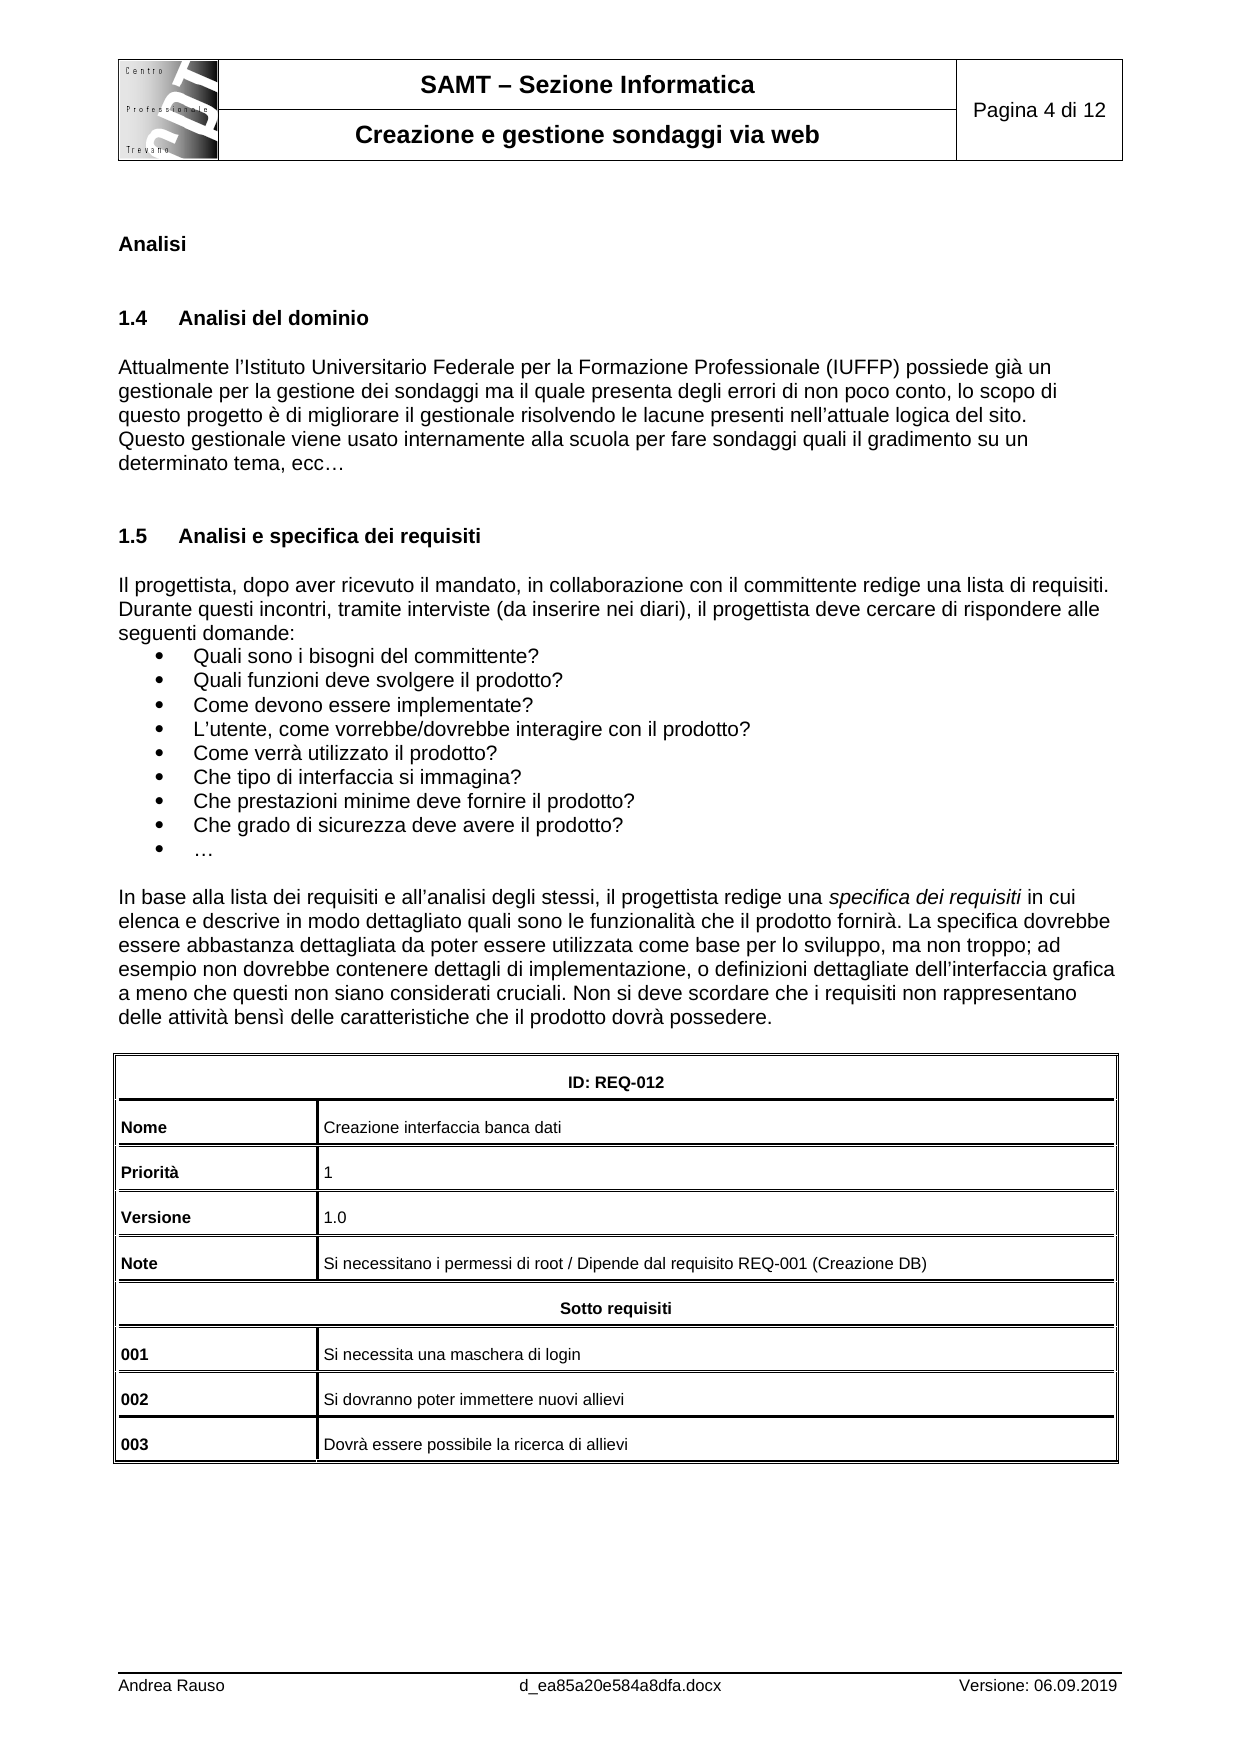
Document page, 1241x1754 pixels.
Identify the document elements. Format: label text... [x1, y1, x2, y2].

table_cell 1.0 [319, 1189, 1116, 1234]
table_cell Si necessitano i permessi di root / Dipende dal requisito REQ-001 (Creazione DB) [317, 1234, 1117, 1279]
list Quali sono i bisogni del committente? [156, 644, 1122, 668]
table_cell Priorità [116, 1143, 316, 1188]
list Che grado di sicurezza deve avere il prodotto? [156, 813, 1122, 837]
text In base alla lista dei requisiti e all’analisi degli stessi, il progettista redige una specifica dei requisiti in cui elenca e descrive in modo dettagliato quali sono le funzionalità che il prodotto fornirà. La specifica dovrebbe essere abbastanza dettagliata da poter essere utilizzata come base per lo sviluppo, ma non troppo; ad esempio non dovrebbe contenere dettagli di implementazione, o definizioni dettagliate dell’interfaccia grafica a meno che questi non siano considerati cruciali. Non si deve scordare che i requisiti non rappresentano delle attività bensì delle caratteristiche che il prodotto dovrà possedere. [118, 885, 1122, 1028]
table_cell Si necessita una maschera di login [319, 1324, 1116, 1370]
subtitle Analisi [118, 232, 1122, 256]
list Che prestazioni minime deve fornire il prodotto? [156, 789, 1122, 813]
table_cell 003 [116, 1415, 317, 1460]
picture [118, 60, 218, 159]
list Come verrà utilizzato il prodotto? [156, 741, 1122, 764]
list L’utente, come vorrebbe/dovrebbe interagire con il prodotto? [156, 716, 1122, 741]
list … [156, 837, 1122, 861]
table_cell Nome [114, 1098, 316, 1143]
text Questo gestionale viene usato internamente alla scuola per fare sondaggi quali il gradimento su un determinato tema, ecc… [118, 427, 1122, 474]
table_cell Sotto requisiti [116, 1279, 1116, 1324]
list Che tipo di interfaccia si immagina? [156, 764, 1122, 789]
subtitle Analisi del dominio [118, 306, 1122, 330]
table_cell Si dovranno poter immettere nuovi allievi [317, 1370, 1117, 1415]
table_cell 001 [116, 1324, 316, 1370]
table_cell Creazione interfaccia banca dati [319, 1098, 1117, 1143]
text Attualmente l’Istituto Universitario Federale per la Formazione Professionale (IUFFP) possiede già un gestionale per la gestione dei sondaggi ma il quale presenta degli errori di non poco conto, lo scopo di questo progetto è di migliorare il gestionale risolvendo le lacune presenti nell’attuale logica del sito. [118, 355, 1122, 427]
table_cell 002 [114, 1370, 317, 1415]
table_cell Dovrà essere possibile la ricerca di allievi [317, 1415, 1116, 1460]
table_cell Versione [116, 1189, 316, 1234]
list Quali funzioni deve svolgere il prodotto? [156, 668, 1122, 692]
table_header ID: REQ-012 [116, 1056, 1116, 1098]
table_cell 1 [319, 1143, 1116, 1188]
list Come devono essere implementate? [156, 692, 1122, 716]
subtitle Analisi e specifica dei requisiti [118, 523, 1122, 547]
text Il progettista, dopo aver ricevuto il mandato, in collaborazione con il committente redige una lista di requisiti. Durante questi incontri, tramite interviste (da inserire nei diari), il progettista deve cercare di rispondere alle seguenti domande: [118, 572, 1122, 644]
table_cell Note [114, 1234, 317, 1279]
